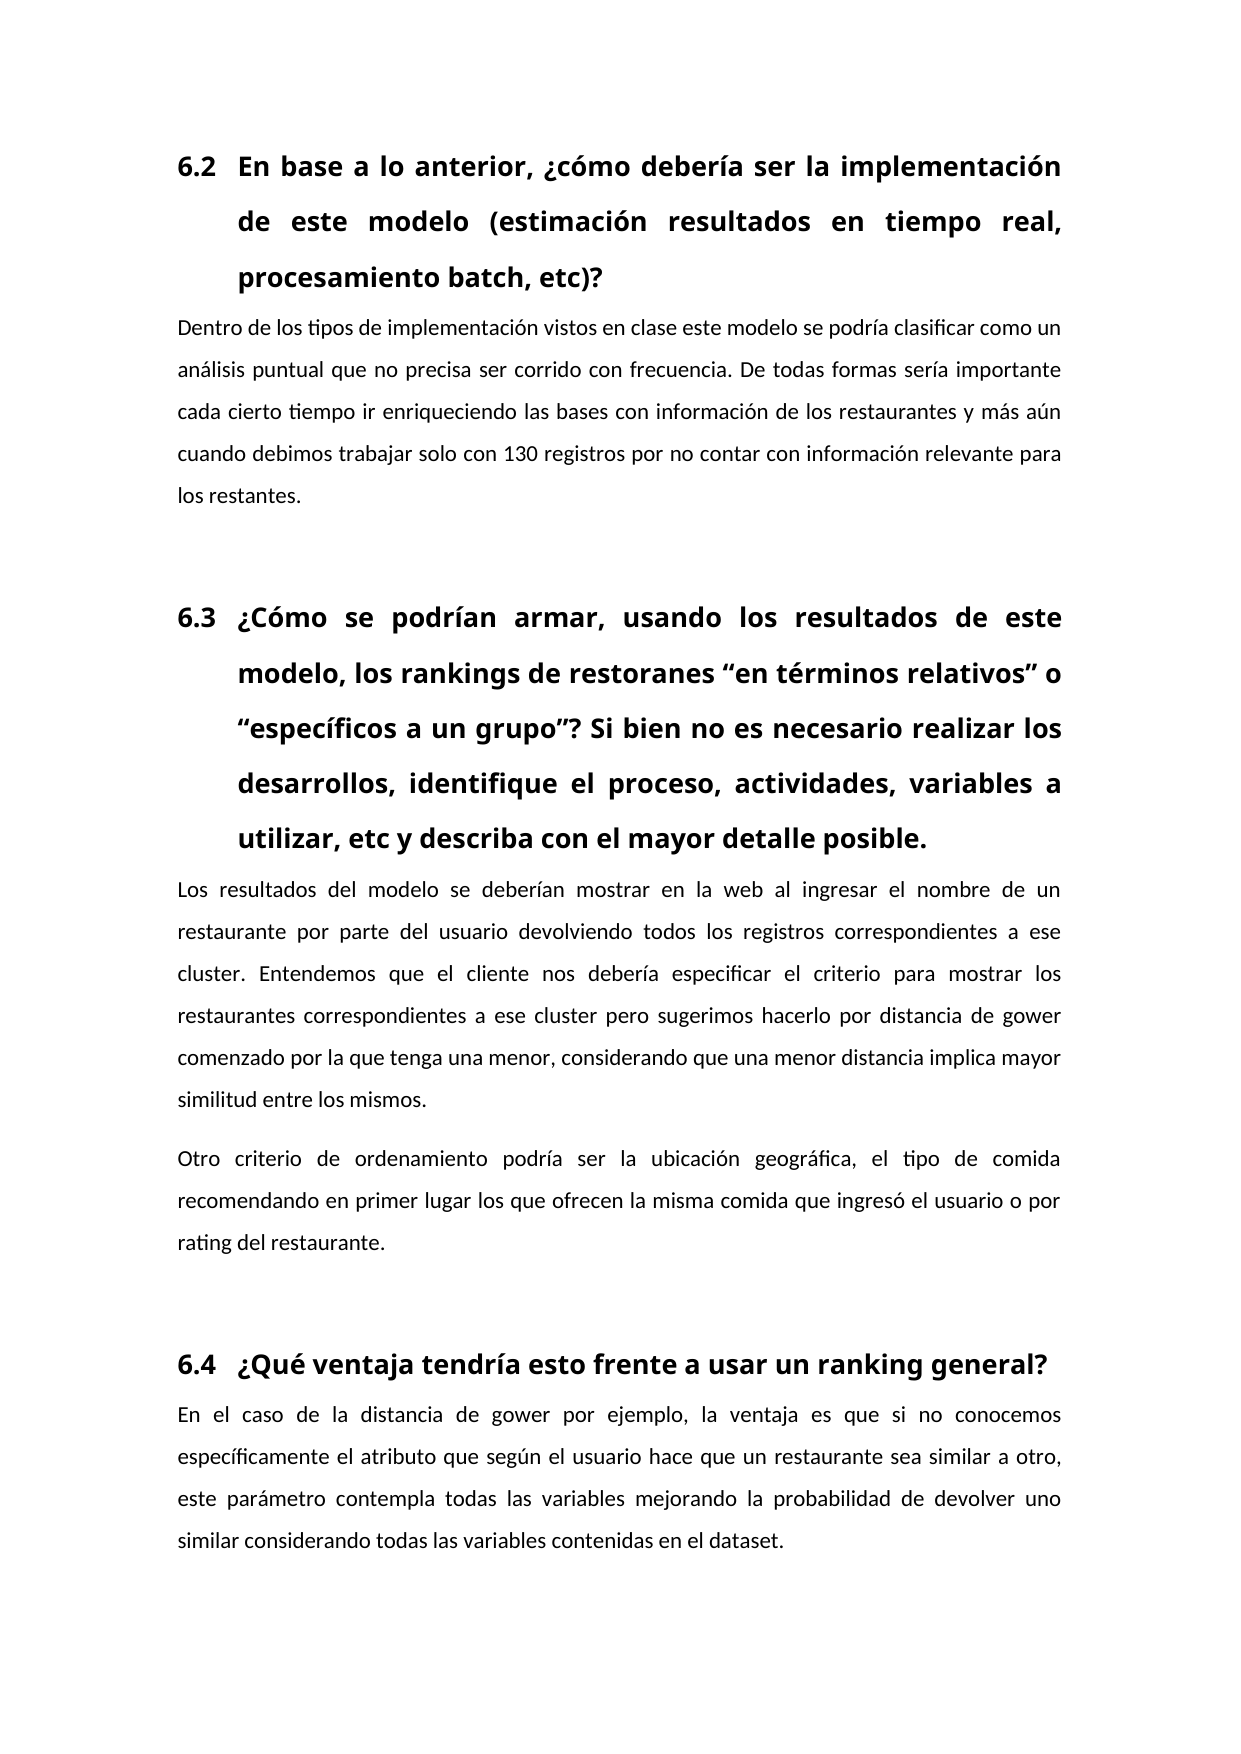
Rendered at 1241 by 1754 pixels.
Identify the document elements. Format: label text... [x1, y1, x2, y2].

text Dentro de los tipos de implementación vistos en clase este modelo se podría clasificar como un análisis puntual que no precisa ser corrido con frecuencia. De todas formas sería importante cada cierto tiempo ir enriqueciendo las bases con información de los restaurantes y más aún cuando debimos trabajar solo con 130 registros por no contar con información relevante para los restantes. [177, 313, 1063, 509]
subtitle ¿Qué ventaja tendría esto frente a usar un ranking general? [177, 1345, 1063, 1382]
text En el caso de la distancia de gower por ejemplo, la ventaja es que si no conocemos específicamente el atributo que según el usuario hace que un restaurante sea similar a otro, este parámetro contempla todas las variables mejorando la probabilidad de devolver uno similar considerando todas las variables contenidas en el dataset. [177, 1400, 1063, 1554]
subtitle En base a lo anterior, ¿cómo debería ser la implementación de este modelo (estimación resultados en tiempo real, procesamiento batch, etc)? [177, 148, 1063, 295]
subtitle ¿Cómo se podrían armar, usando los resultados de este modelo, los rankings de restoranes “en términos relativos” o “específicos a un grupo”? Si bien no es necesario realizar los desarrollos, identifique el proceso, actividades, variables a utilizar, etc y describa con el mayor detalle posible. [177, 599, 1063, 857]
text Otro criterio de ordenamiento podría ser la ubicación geográfica, el tipo de comida recomendando en primer lugar los que ofrecen la misma comida que ingresó el usuario o por rating del restaurante. [177, 1144, 1063, 1256]
text Los resultados del modelo se deberían mostrar en la web al ingresar el nombre de un restaurante por parte del usuario devolviendo todos los registros correspondientes a ese cluster. Entendemos que el cliente nos debería especificar el criterio para mostrar los restaurantes correspondientes a ese cluster pero sugerimos hacerlo por distancia de gower comenzado por la que tenga una menor, considerando que una menor distancia implica mayor similitud entre los mismos. [177, 875, 1063, 1113]
